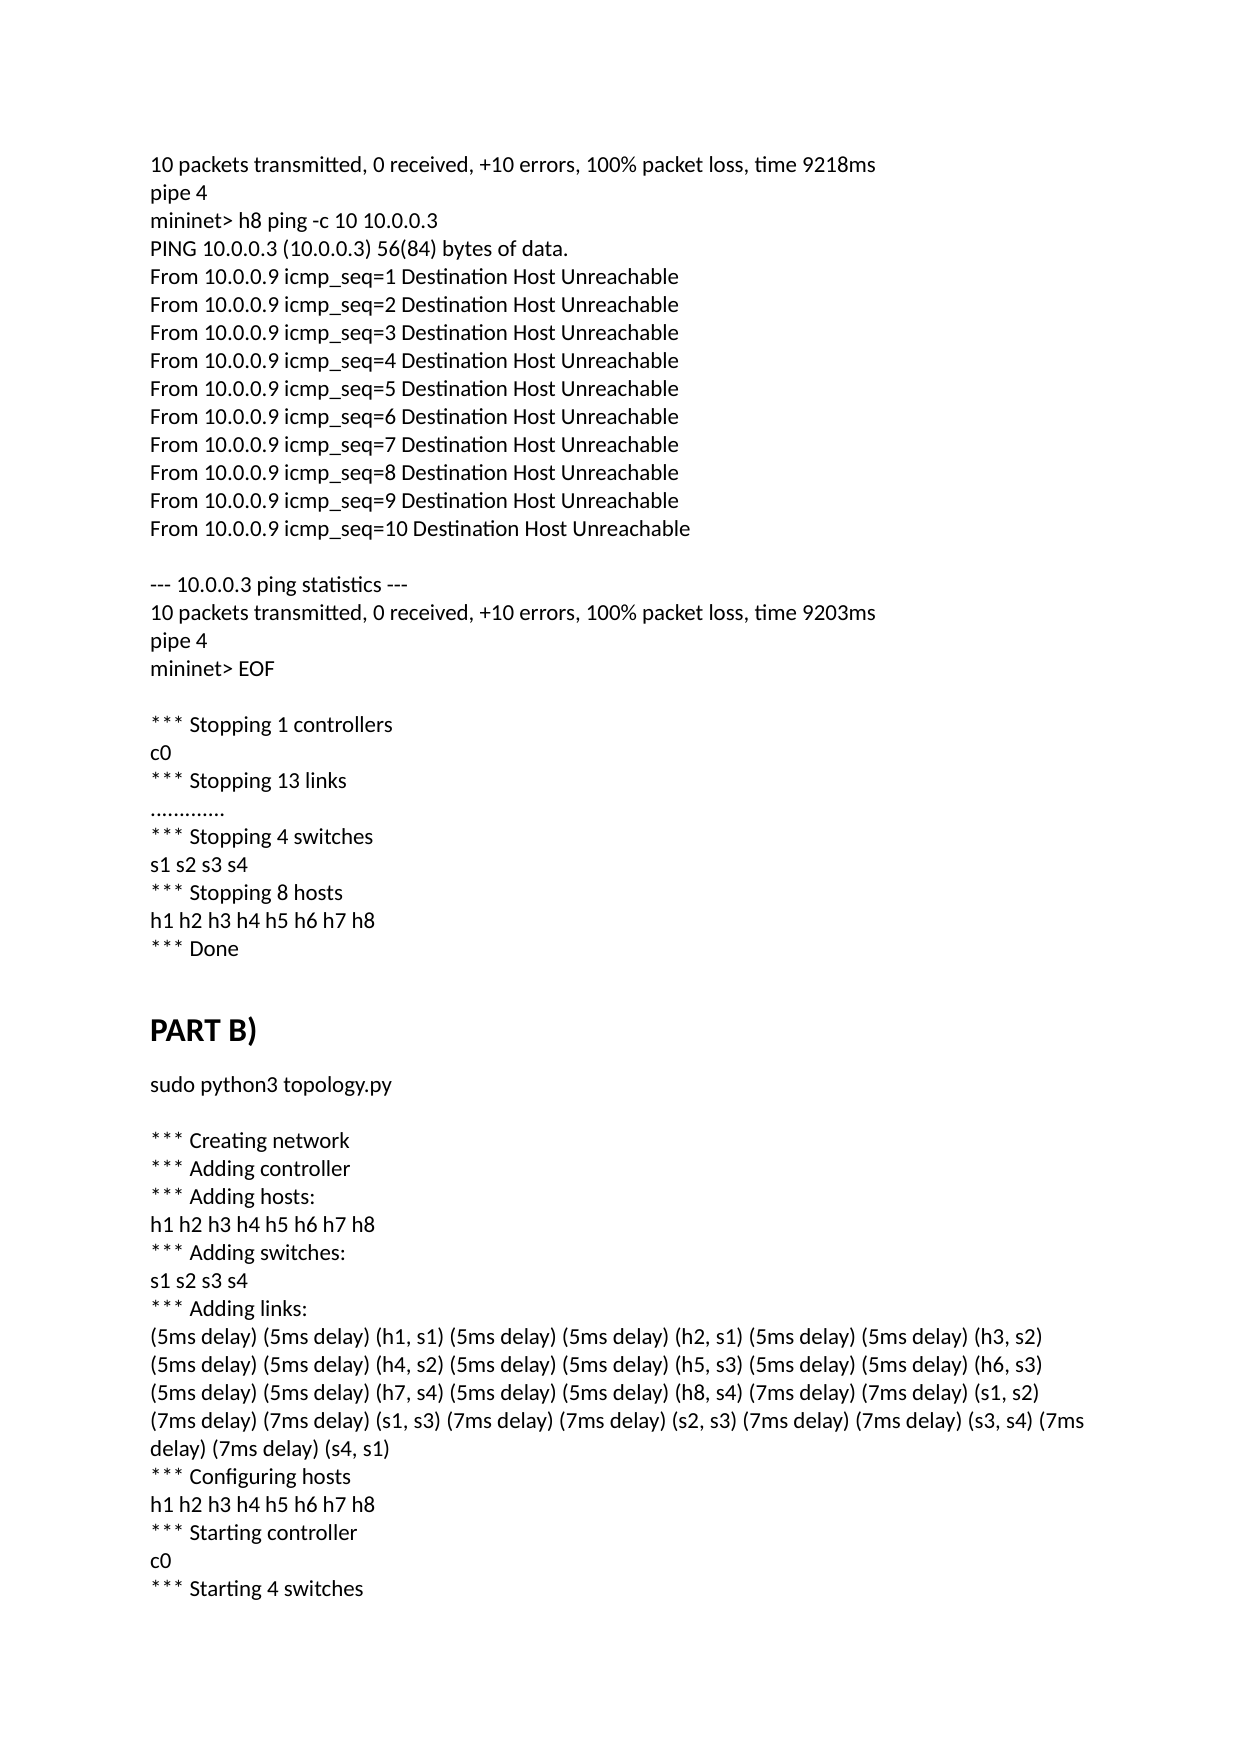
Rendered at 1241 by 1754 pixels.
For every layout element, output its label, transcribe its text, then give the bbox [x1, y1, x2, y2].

text *** Adding hosts: [150, 1182, 1090, 1210]
text *** Starting controller [150, 1518, 1090, 1546]
text PING 10.0.0.3 (10.0.0.3) 56(84) bytes of data. [150, 234, 1090, 262]
text s1 s2 s3 s4 [150, 851, 1090, 878]
text From 10.0.0.9 icmp_seq=4 Destination Host Unreachable [150, 346, 1090, 374]
text h1 h2 h3 h4 h5 h6 h7 h8 [150, 1490, 1090, 1518]
text h1 h2 h3 h4 h5 h6 h7 h8 [150, 907, 1090, 934]
text sudo python3 topology.py [150, 1070, 1090, 1098]
text mininet> EOF [150, 654, 1090, 682]
text *** Stopping 4 switches [150, 822, 1090, 851]
text From 10.0.0.9 icmp_seq=2 Destination Host Unreachable [150, 290, 1090, 318]
text From 10.0.0.9 icmp_seq=6 Destination Host Unreachable [150, 402, 1090, 430]
text pipe 4 [150, 178, 1090, 206]
text *** Done [150, 934, 1090, 963]
text c0 [150, 1546, 1090, 1574]
text *** Stopping 1 controllers [150, 710, 1090, 738]
text --- 10.0.0.3 ping statistics --- [150, 570, 1090, 598]
text s1 s2 s3 s4 [150, 1266, 1090, 1294]
text From 10.0.0.9 icmp_seq=3 Destination Host Unreachable [150, 318, 1090, 346]
text From 10.0.0.9 icmp_seq=10 Destination Host Unreachable [150, 514, 1090, 542]
text pipe 4 [150, 626, 1090, 654]
text From 10.0.0.9 icmp_seq=1 Destination Host Unreachable [150, 262, 1090, 290]
text *** Adding controller [150, 1154, 1090, 1182]
text ............. [150, 794, 1090, 822]
text *** Stopping 13 links [150, 766, 1090, 794]
text From 10.0.0.9 icmp_seq=9 Destination Host Unreachable [150, 486, 1090, 514]
text PART B) [150, 1009, 1090, 1050]
text *** Adding switches: [150, 1238, 1090, 1266]
text (5ms delay) (5ms delay) (h1, s1) (5ms delay) (5ms delay) (h2, s1) (5ms delay) (5ms delay) (h3, s2) (5ms delay) (5ms delay) (h4, s2) (5ms delay) (5ms delay) (h5, s3) (5ms delay) (5ms delay) (h6, s3) (5ms delay) (5ms delay) (h7, s4) (5ms delay) (5ms delay) (h8, s4) (7ms delay) (7ms delay) (s1, s2) (7ms delay) (7ms delay) (s1, s3) (7ms delay) (7ms delay) (s2, s3) (7ms delay) (7ms delay) (s3, s4) (7ms delay) (7ms delay) (s4, s1) [150, 1322, 1090, 1462]
text *** Adding links: [150, 1294, 1090, 1322]
text *** Configuring hosts [150, 1462, 1090, 1490]
text 10 packets transmitted, 0 received, +10 errors, 100% packet loss, time 9203ms [150, 598, 1090, 626]
text From 10.0.0.9 icmp_seq=5 Destination Host Unreachable [150, 374, 1090, 402]
text From 10.0.0.9 icmp_seq=8 Destination Host Unreachable [150, 458, 1090, 486]
text *** Starting 4 switches [150, 1574, 1090, 1602]
text From 10.0.0.9 icmp_seq=7 Destination Host Unreachable [150, 430, 1090, 458]
text 10 packets transmitted, 0 received, +10 errors, 100% packet loss, time 9218ms [150, 150, 1090, 178]
text mininet> h8 ping -c 10 10.0.0.3 [150, 206, 1090, 234]
text h1 h2 h3 h4 h5 h6 h7 h8 [150, 1210, 1090, 1238]
text *** Creating network [150, 1126, 1090, 1154]
text *** Stopping 8 hosts [150, 878, 1090, 907]
text c0 [150, 738, 1090, 766]
